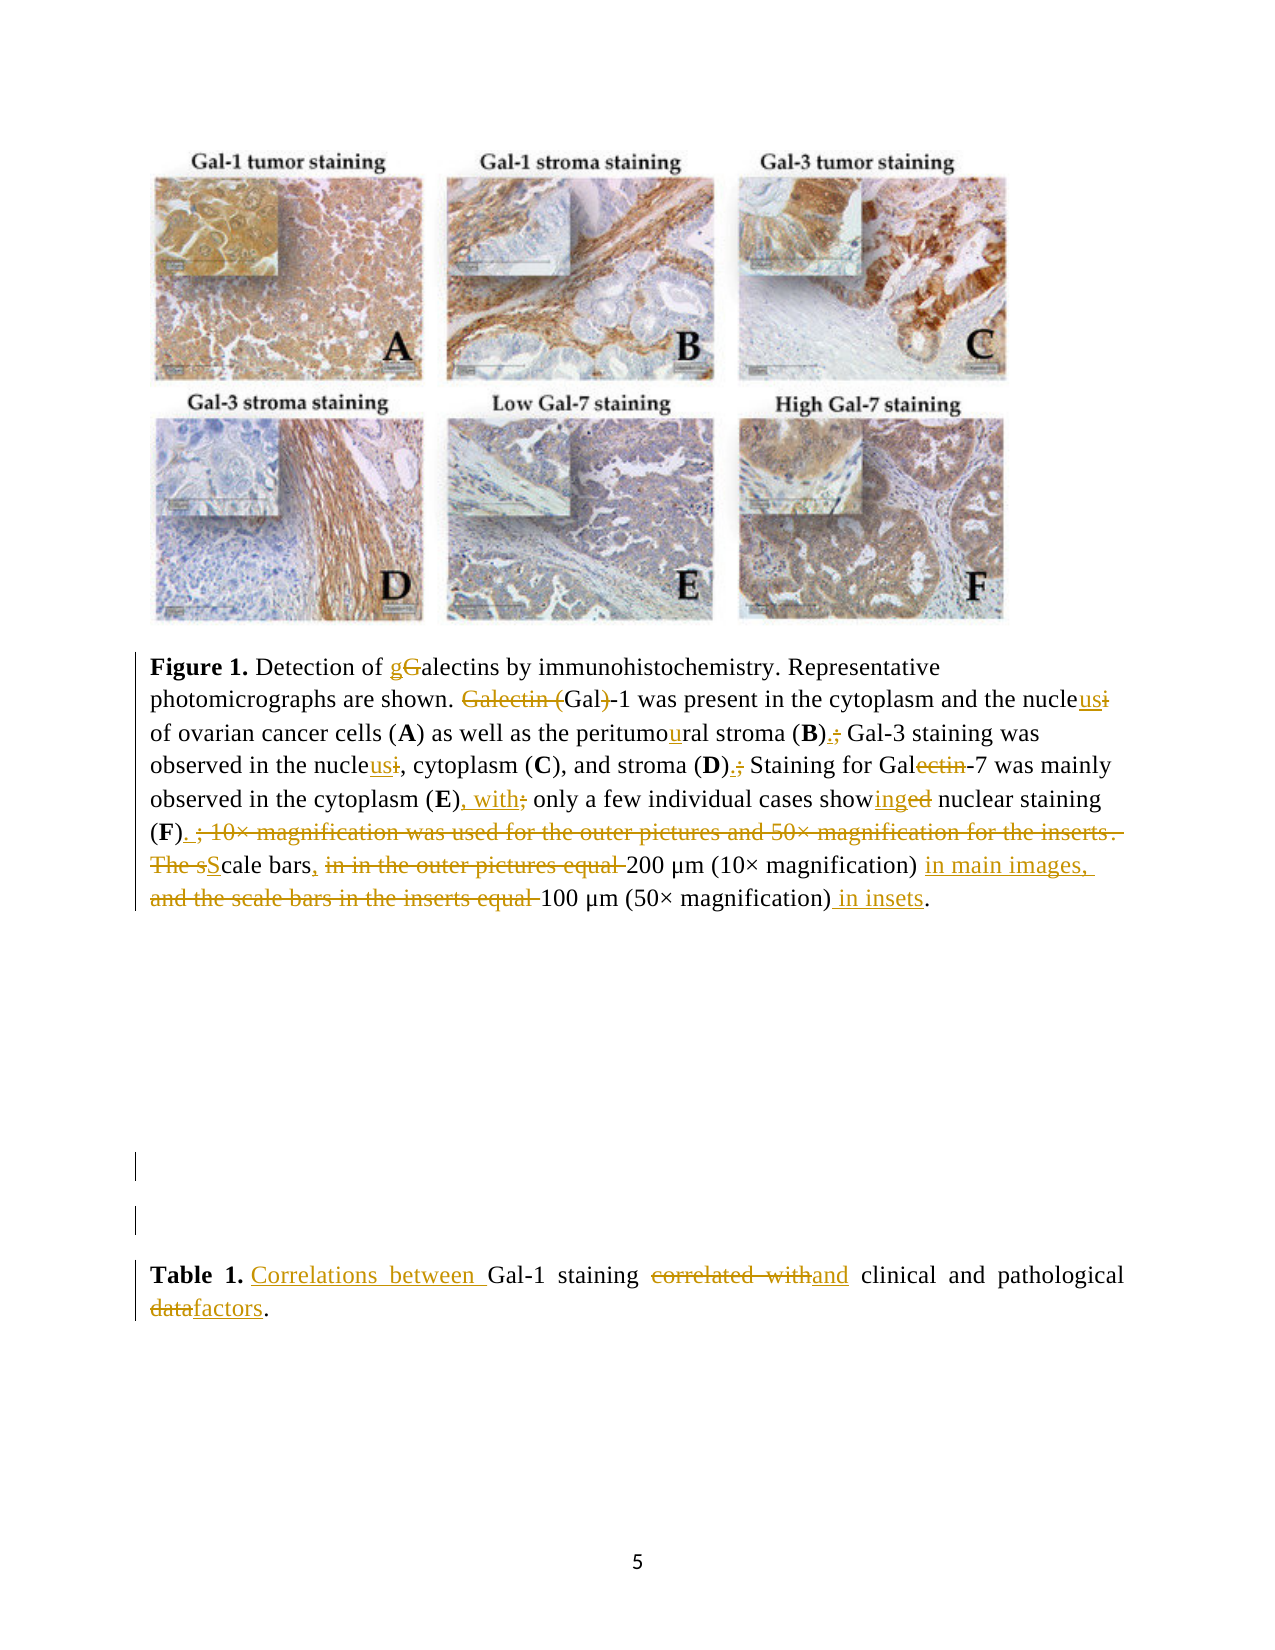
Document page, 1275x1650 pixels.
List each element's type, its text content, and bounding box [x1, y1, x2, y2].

picture [150, 150, 1010, 627]
text Figure 1. Detection of alectins by immunohistochemistry. Representative photomicrographs are shown. Gal-1 was present in the cytoplasm and the nucle of ovarian cancer cells (A) as well as the peritumoral stroma (B) Gal-3 staining was observed in the nucle, cytoplasm (C), and stroma (D) Staining for Gal-7 was mainly observed in the cytoplasm (E) only a few individual cases show nuclear staining (F)cale bars 200 μm (10× magnification) 100 μm (50× magnification). [150, 652, 1125, 911]
text Table 1. Gal-1 staining clinical and pathological . [150, 1260, 1125, 1321]
